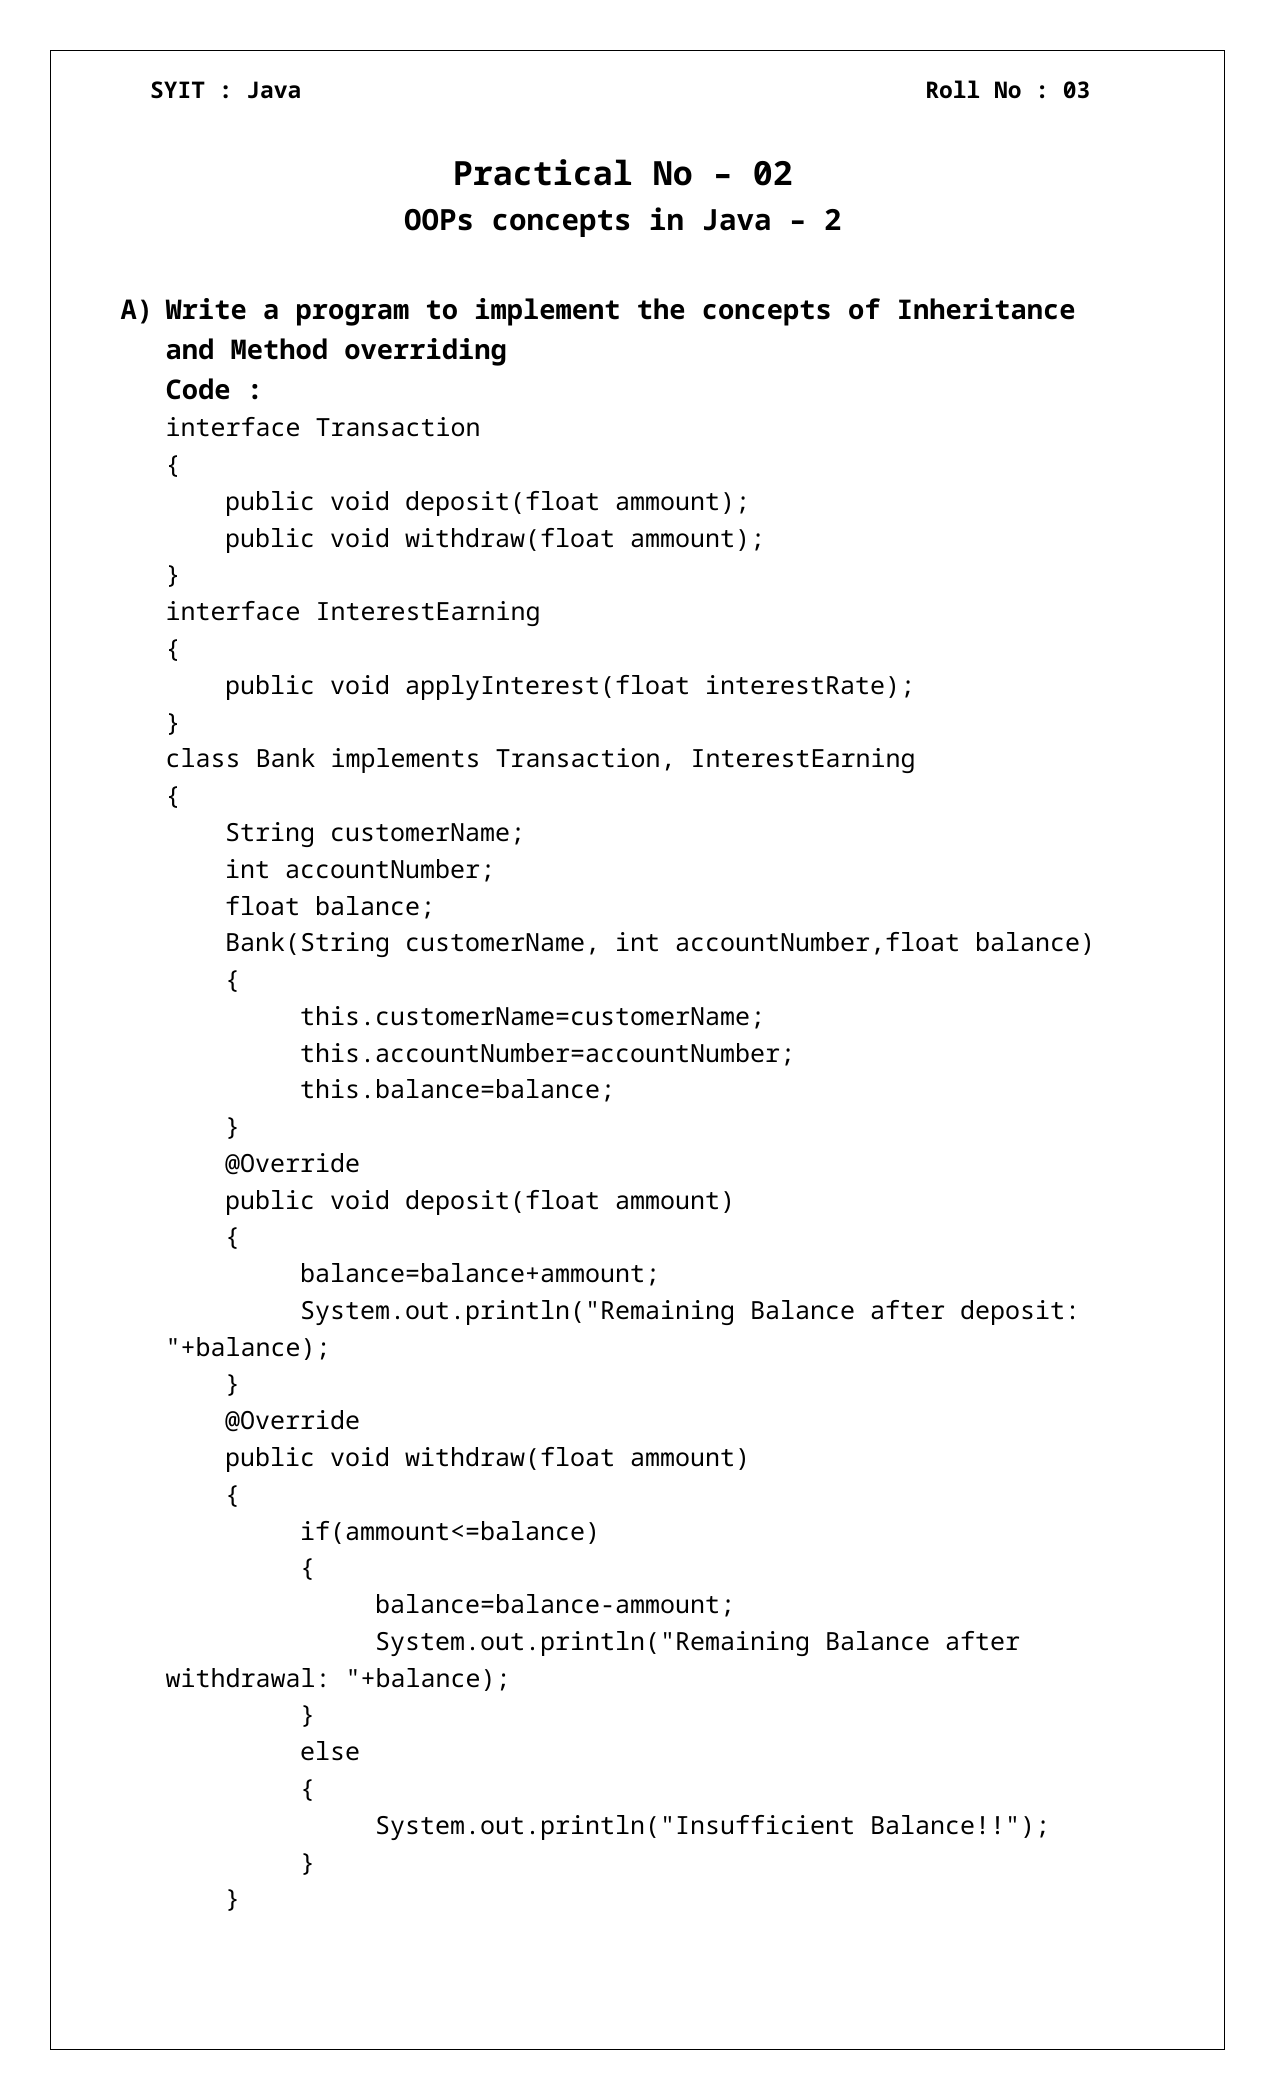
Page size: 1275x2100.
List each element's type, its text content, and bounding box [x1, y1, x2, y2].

list } [165, 1881, 1125, 1915]
list { [165, 1550, 1125, 1584]
list public void deposit(float ammount) [165, 1182, 1125, 1216]
list balance=balance+ammount; [165, 1256, 1125, 1290]
list System.out.println("Remaining Balance after deposit: "+balance); [165, 1293, 1125, 1363]
list } [165, 557, 1125, 591]
list } [165, 1844, 1125, 1878]
list Code : [165, 370, 1125, 407]
list { [165, 962, 1125, 996]
list class Bank implements Transaction, InterestEarning [165, 741, 1125, 775]
list public void withdraw(float ammount); [165, 520, 1125, 554]
list { [165, 631, 1125, 665]
list interface Transaction [165, 410, 1125, 444]
list int accountNumber; [165, 851, 1125, 885]
list public void applyInterest(float interestRate); [165, 667, 1125, 702]
list { [165, 1476, 1125, 1511]
list this.customerName=customerName; [165, 998, 1125, 1032]
list String customerName; [165, 814, 1125, 849]
list { [165, 1771, 1125, 1805]
list @Override [165, 1146, 1125, 1179]
list this.accountNumber=accountNumber; [165, 1035, 1125, 1069]
list balance=balance-ammount; [165, 1587, 1125, 1621]
list @Override [165, 1403, 1125, 1437]
list Write a program to implement the concepts of Inheritance and Method overriding [120, 291, 1125, 367]
list public void deposit(float ammount); [165, 484, 1125, 518]
list System.out.println("Remaining Balance after withdrawal: "+balance); [165, 1623, 1125, 1694]
list Bank(String customerName, int accountNumber,float balance) [165, 925, 1125, 959]
list } [165, 1697, 1125, 1731]
list this.balance=balance; [165, 1072, 1125, 1106]
list } [165, 1366, 1125, 1400]
list if(ammount<=balance) [165, 1513, 1125, 1547]
list { [165, 447, 1125, 481]
list { [165, 1219, 1125, 1253]
list else [165, 1734, 1125, 1768]
list } [165, 1109, 1125, 1143]
list public void withdraw(float ammount) [165, 1440, 1125, 1474]
list interface InterestEarning [165, 594, 1125, 628]
list } [165, 704, 1125, 738]
list float balance; [165, 888, 1125, 922]
list System.out.println("Insufficient Balance!!"); [165, 1807, 1125, 1841]
text Practical No – 02 [120, 150, 1125, 195]
list { [165, 778, 1125, 812]
text OOPs concepts in Java – 2 [120, 199, 1125, 239]
